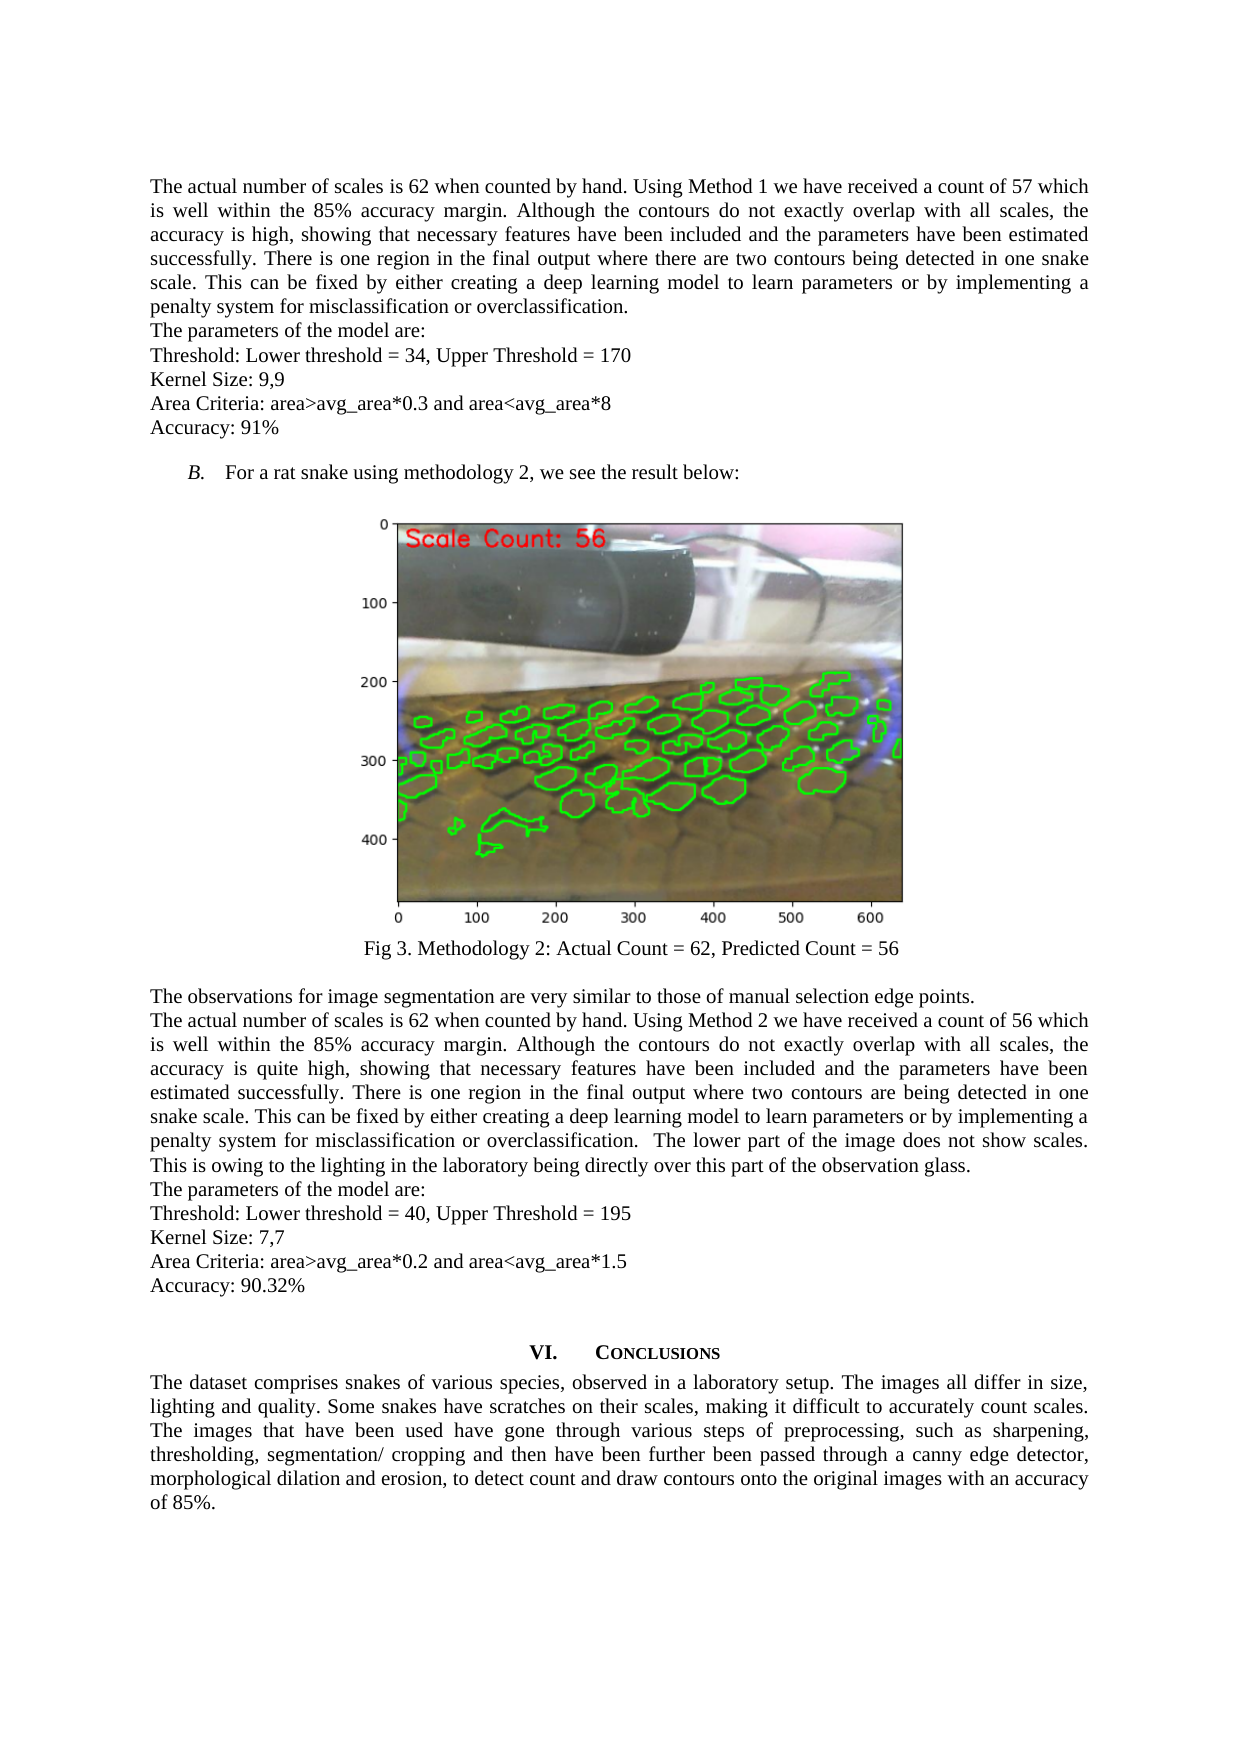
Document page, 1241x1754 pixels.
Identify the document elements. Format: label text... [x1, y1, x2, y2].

text Kernel Size: 9,9 [150, 367, 1090, 391]
text Accuracy: 90.32% [150, 1273, 1090, 1297]
text The dataset comprises snakes of various species, observed in a laboratory setup. The images all differ in size, lighting and quality. Some snakes have scratches on their scales, making it difficult to accurately count scales. The images that have been used have gone through various steps of preprocessing, such as sharpening, thresholding, segmentation/ cropping and then have been further been passed through a canny edge detector, morphological dilation and erosion, to detect count and draw contours onto the original images with an accuracy of 85%. [150, 1370, 1090, 1514]
text Accuracy: 91% [150, 415, 1090, 439]
text Fig 3. Methodology 2: Actual Count = 62, Predicted Count = 56 [150, 936, 1090, 960]
text Threshold: Lower threshold = 34, Upper Threshold = 170 [150, 342, 1090, 367]
text The parameters of the model are: [150, 318, 1090, 342]
text Threshold: Lower threshold = 40, Upper Threshold = 195 [150, 1201, 1090, 1225]
text Kernel Size: 7,7 [150, 1225, 1090, 1249]
text The observations for image segmentation are very similar to those of manual selection edge points. [150, 984, 1090, 1008]
text Area Criteria: area>avg_area*0.2 and area<avg_area*1.5 [150, 1249, 1090, 1273]
text The actual number of scales is 62 when counted by hand. Using Method 1 we have received a count of 57 which is well within the 85% accuracy margin. Although the contours do not exactly overlap with all scales, the accuracy is high, showing that necessary features have been included and the parameters have been estimated successfully. There is one region in the final output where there are two contours being detected in one snake scale. This can be fixed by either creating a deep learning model to learn parameters or by implementing a penalty system for misclassification or overclassification. [150, 174, 1090, 318]
text The actual number of scales is 62 when counted by hand. Using Method 2 we have received a count of 56 which is well within the 85% accuracy margin. Although the contours do not exactly overlap with all scales, the accuracy is quite high, showing that necessary features have been included and the parameters have been estimated successfully. There is one region in the final output where two contours are being detected in one snake scale. This can be fixed by either creating a deep learning model to learn parameters or by implementing a penalty system for misclassification or overclassification. The lower part of the image does not show scales. This is owing to the lighting in the laboratory being directly over this part of the observation glass. [150, 1008, 1090, 1177]
picture [350, 508, 912, 936]
text Area Criteria: area>avg_area*0.3 and area<avg_area*8 [150, 391, 1090, 415]
subtitle Conclusions [187, 1340, 1090, 1364]
text The parameters of the model are: [150, 1177, 1090, 1201]
list For a rat snake using methodology 2, we see the result below: [187, 460, 1090, 484]
